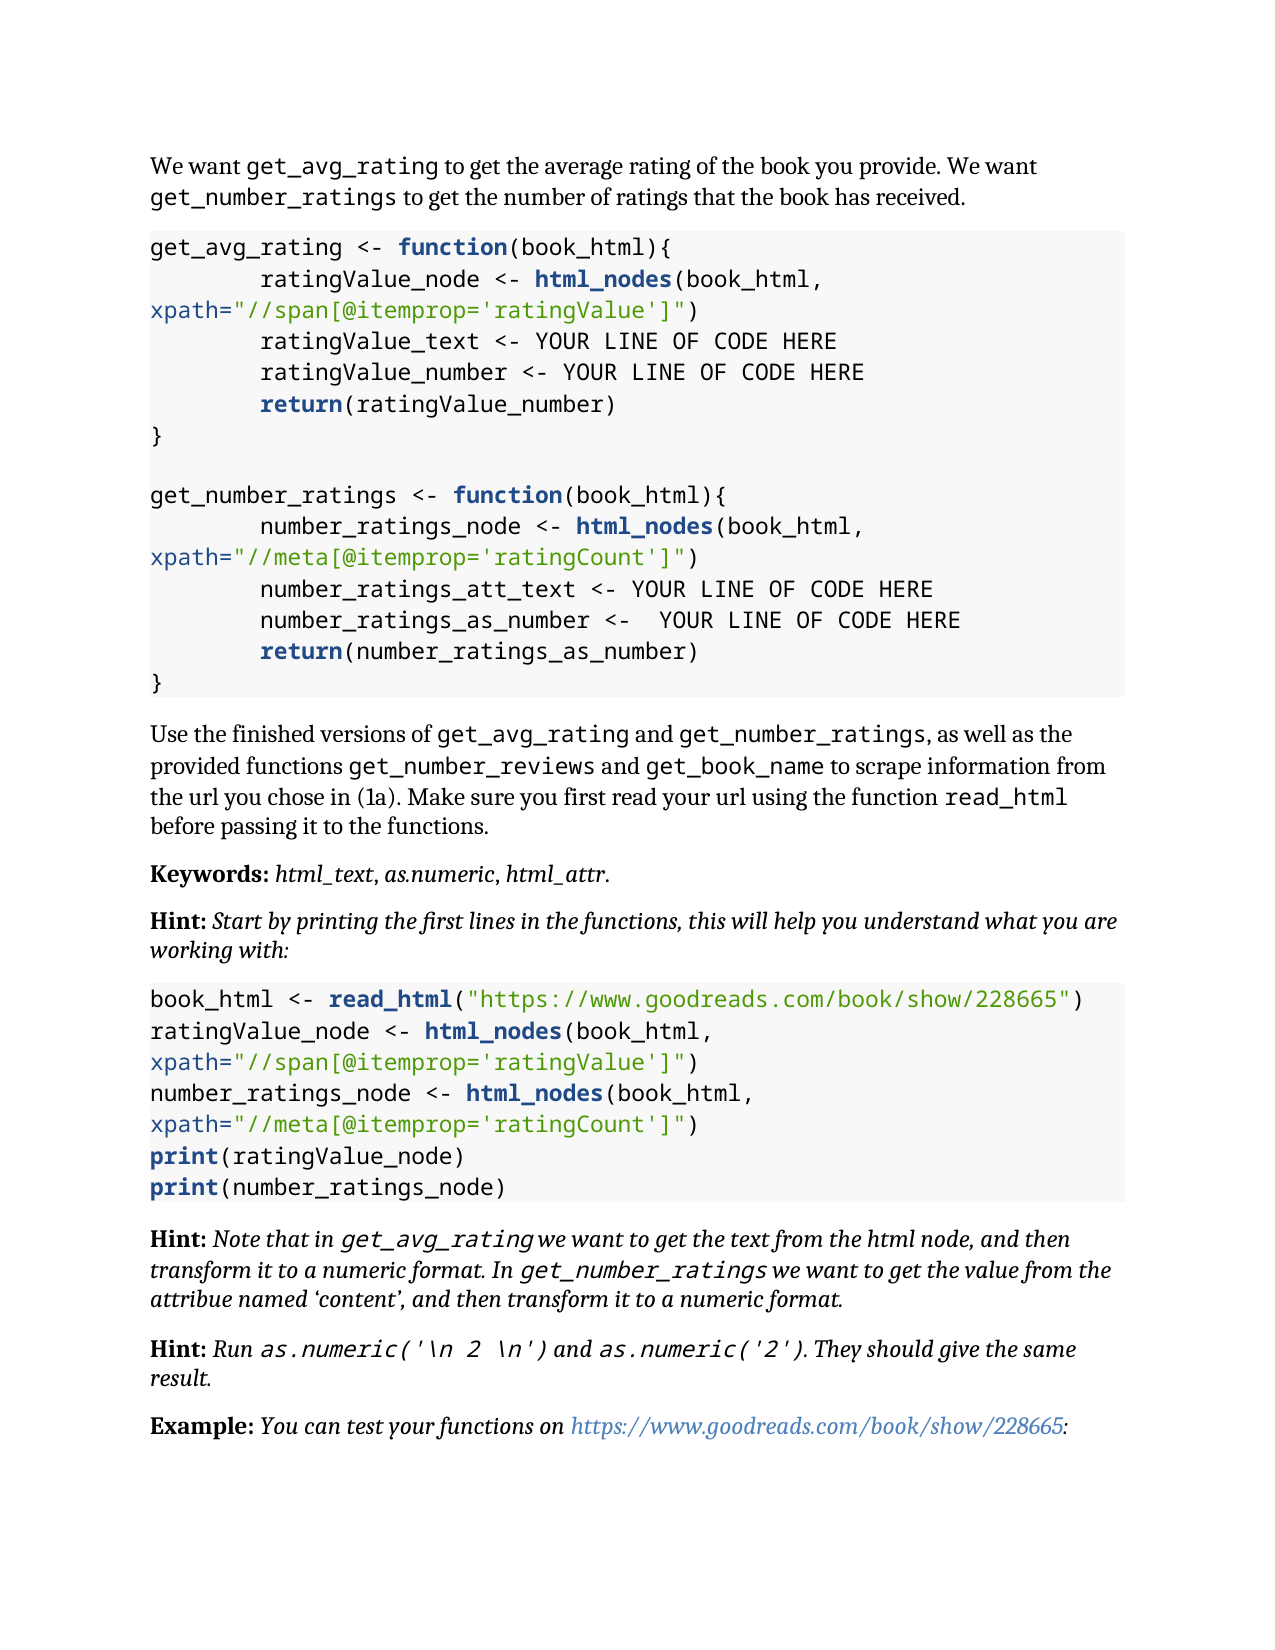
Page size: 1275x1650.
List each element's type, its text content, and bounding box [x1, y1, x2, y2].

text Example: You can test your functions on https://www.goodreads.com/book/show/228665: [150, 1412, 1125, 1440]
text book_html <- read_html("https://www.goodreads.com/book/show/228665") ratingValue_node <- html_nodes(book_html, xpath="//span[@itemprop='ratingValue']") number_ratings_node <- html_nodes(book_html, xpath="//meta[@itemprop='ratingCount']") print(ratingValue_node) print(number_ratings_node) [150, 983, 1125, 1202]
text Use the finished versions of get_avg_rating and get_number_ratings, as well as the provided functions get_number_reviews and get_book_name to scrape information from the url you chose in (1a). Make sure you first read your url using the function read_html before passing it to the functions. [150, 718, 1125, 841]
text Keywords: html_text, as.numeric, html_attr. [150, 859, 1125, 888]
text Hint: Note that in get_avg_rating we want to get the text from the html node, and then transform it to a numeric format. In get_number_ratings we want to get the value from the attribue named ‘content’, and then transform it to a numeric format. [150, 1223, 1125, 1314]
text Hint: Start by printing the first lines in the functions, this will help you understand what you are working with: [150, 907, 1125, 964]
text Hint: Run as.numeric('\n 2 \n') and as.numeric('2'). They should give the same result. [150, 1333, 1125, 1393]
text get_avg_rating <- function(book_html){ ratingValue_node <- html_nodes(book_html, xpath="//span[@itemprop='ratingValue']") ratingValue_text <- YOUR LINE OF CODE HERE ratingValue_number <- YOUR LINE OF CODE HERE return(ratingValue_number) } get_number_ratings <- function(book_html){ number_ratings_node <- html_nodes(book_html, xpath="//meta[@itemprop='ratingCount']") number_ratings_att_text <- YOUR LINE OF CODE HERE number_ratings_as_number <- YOUR LINE OF CODE HERE return(number_ratings_as_number) } [150, 231, 1125, 697]
text We want get_avg_rating to get the average rating of the book you provide. We want get_number_ratings to get the number of ratings that the book has received. [150, 150, 1125, 212]
